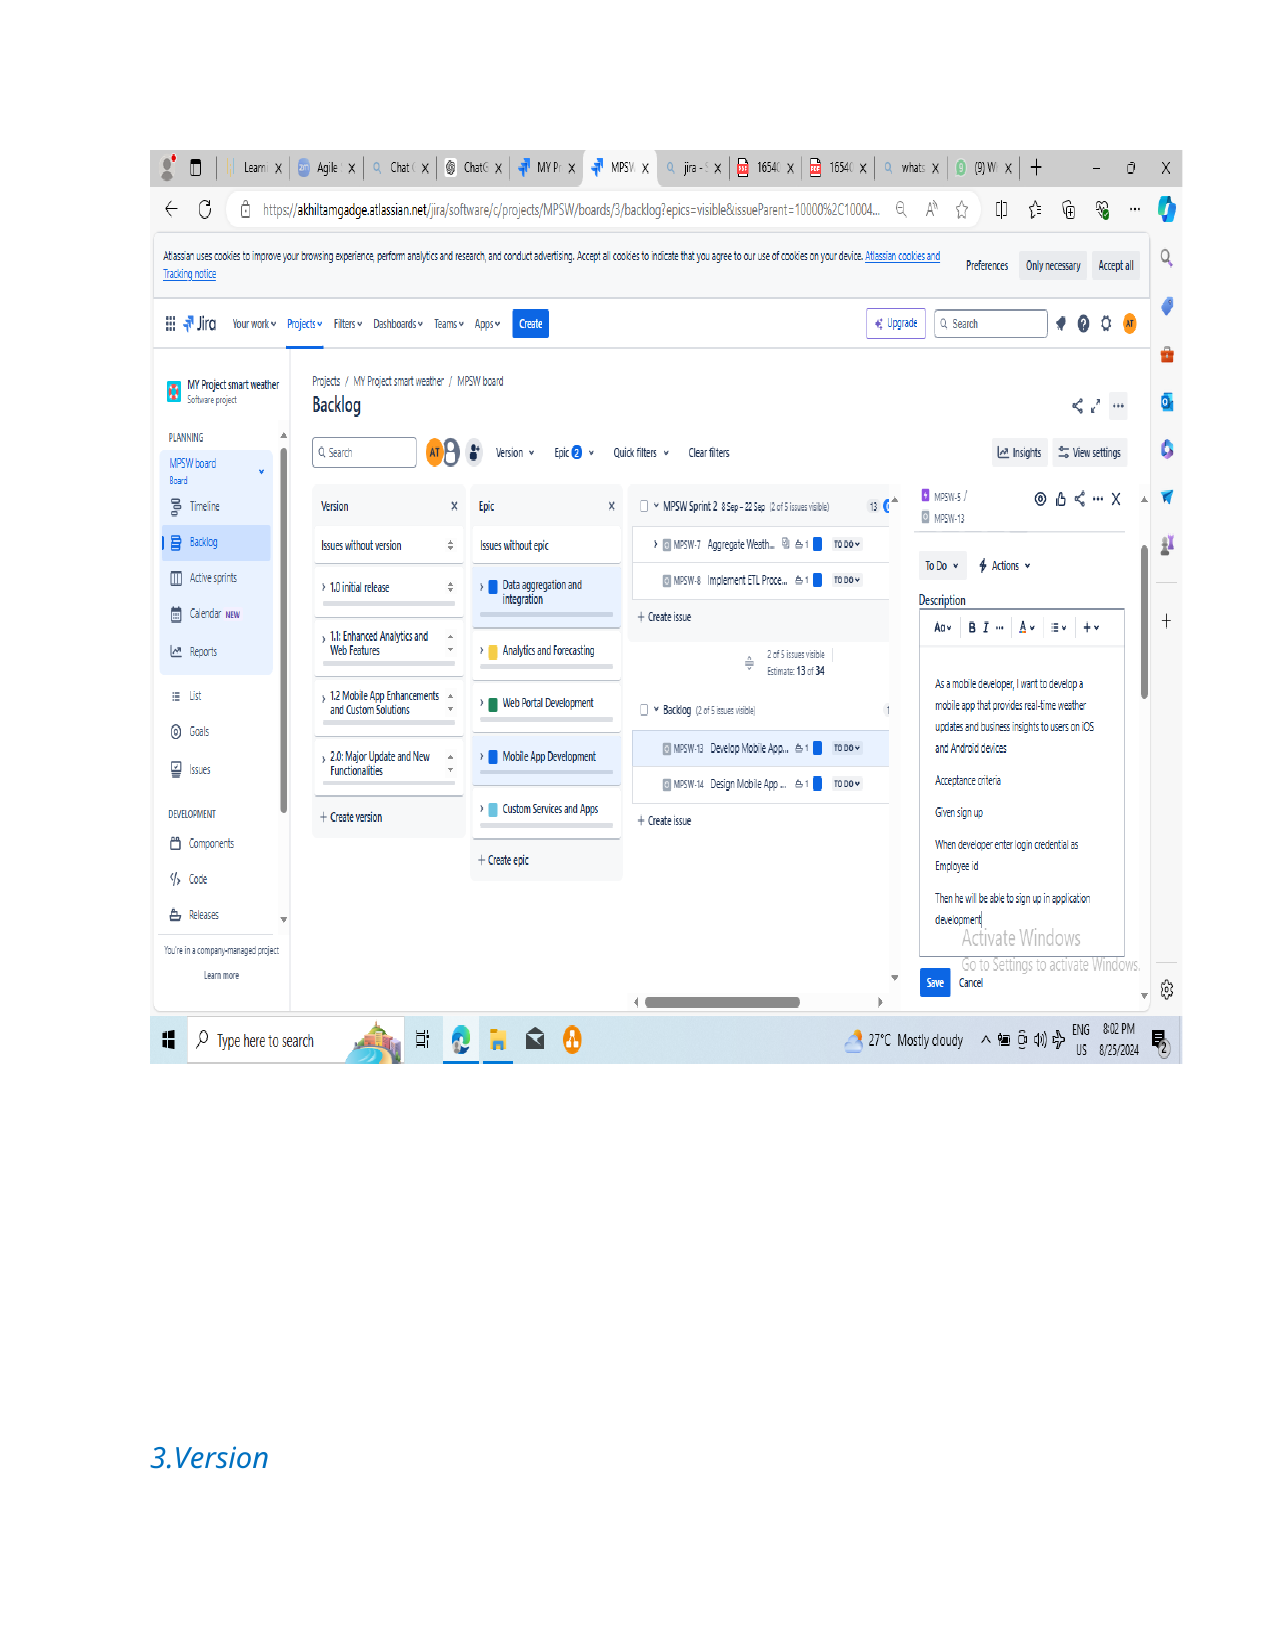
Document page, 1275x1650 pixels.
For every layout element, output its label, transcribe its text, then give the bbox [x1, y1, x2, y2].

text 3.Version [150, 1437, 1125, 1477]
picture [150, 150, 1183, 1064]
